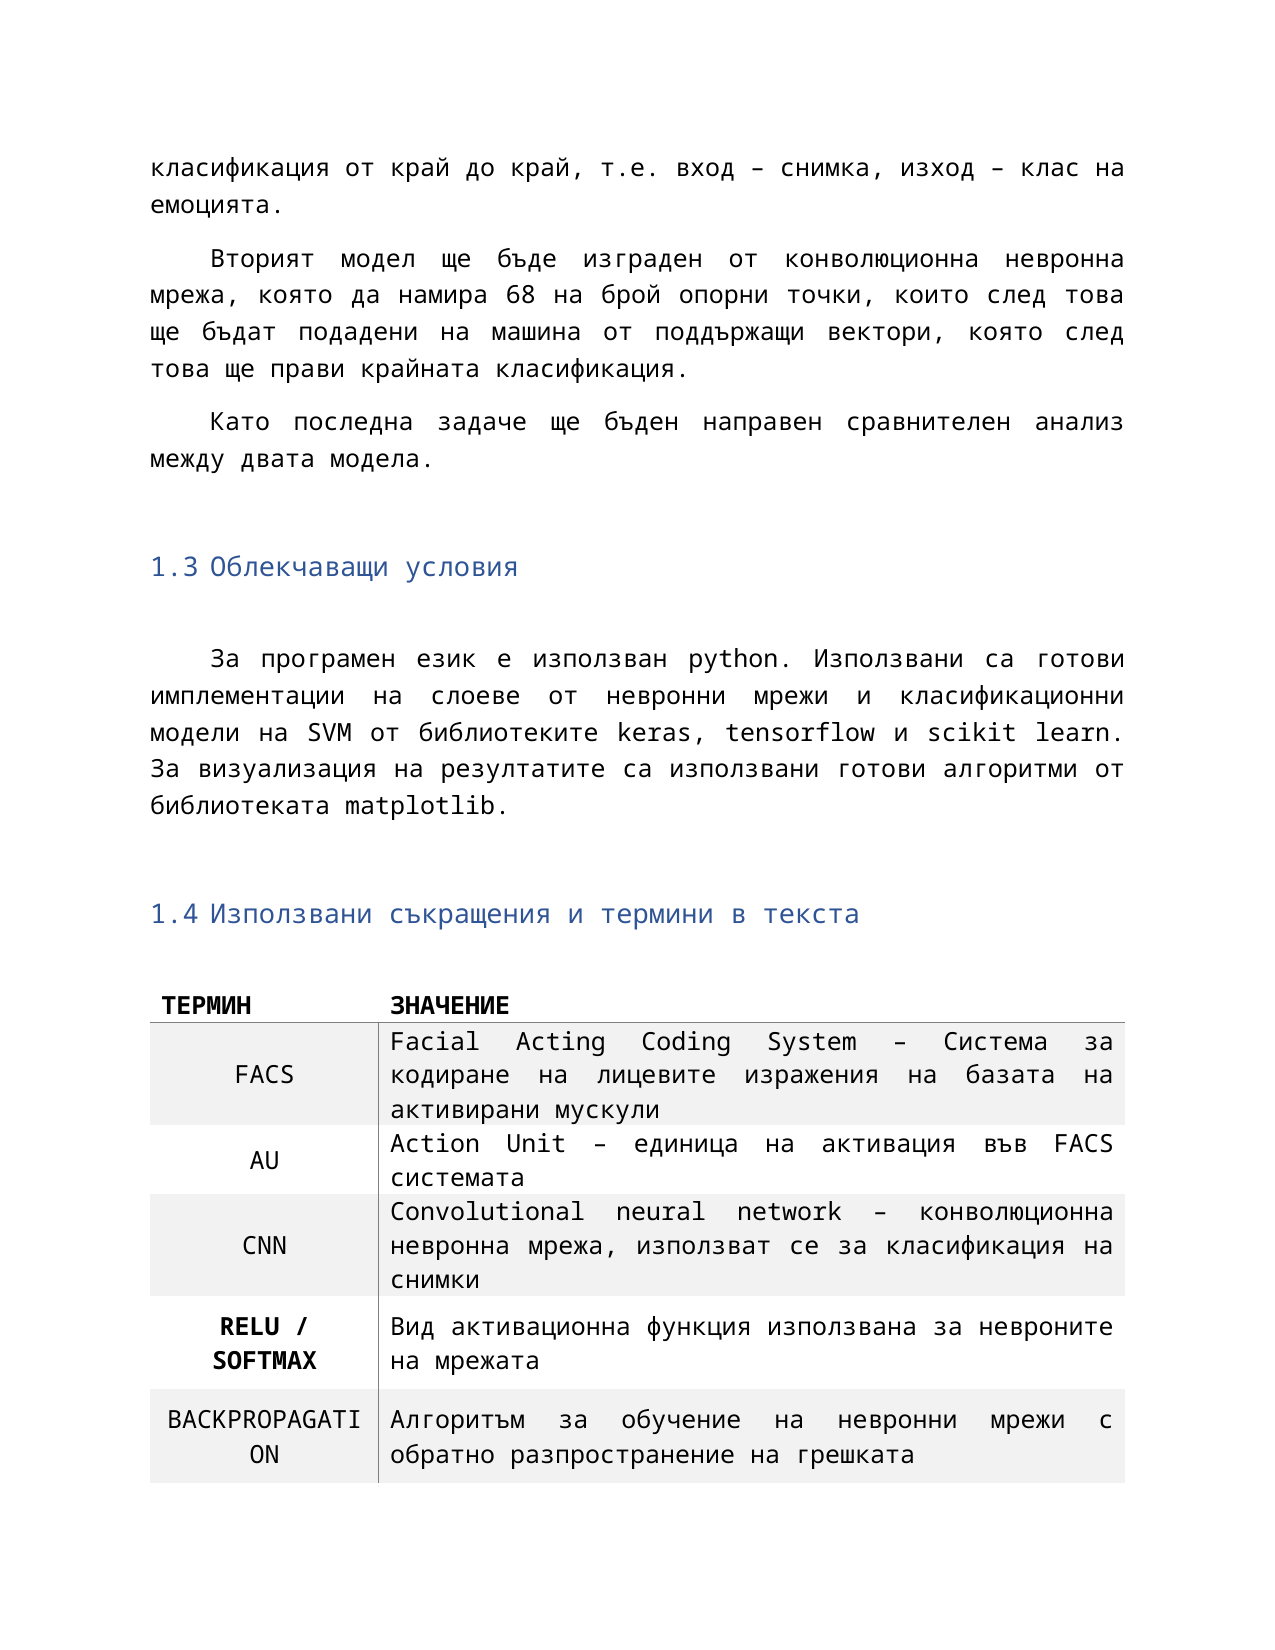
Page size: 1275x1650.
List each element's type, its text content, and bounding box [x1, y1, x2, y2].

table_cell backpropagation [150, 1389, 378, 1483]
text Като последна задаче ще бъден направен сравнителен анализ между двата модела. [150, 404, 1125, 475]
table_cell Facial Acting Coding System – Система за кодиране на лицевите изражения на базата на активирани мускули [379, 1023, 1125, 1125]
table_header значение [379, 988, 1125, 1022]
table_cell facs [150, 1023, 378, 1125]
table_cell cnn [150, 1194, 378, 1296]
table_cell Вид активационна функция използвана за невроните на мрежата [379, 1296, 1125, 1389]
table_cell au [150, 1125, 378, 1193]
subtitle Използвани съкращения и термини в текста [150, 895, 1125, 932]
table_header Термин [150, 988, 379, 1022]
subtitle Облекчаващи условия [150, 548, 1125, 584]
text За програмен език е използван python. Използвани са готови имплементации на слоеве от невронни мрежи и класификационни модели на SVM от библиотеките keras, tensorflow и scikit learn. За визуализация на резултатите са използвани готови алгоритми от библиотеката matplotlib. [150, 641, 1125, 822]
table_cell Аction Unit – единица на активация във FACS системата [379, 1125, 1125, 1193]
table_cell Алгоритъм за обучение на невронни мрежи с обратно разпространение на грешката [379, 1389, 1125, 1483]
table_cell Convolutional neural network – конволюционна невронна мрежа, използват се за класификация на снимки [379, 1194, 1125, 1296]
text Вторият модел ще бъде изграден от конволюционна невронна мрежа, която да намира 68 на брой опорни точки, които след това ще бъдат подадени на машина от поддържащи вектори, която след това ще прави крайната класификация. [150, 240, 1125, 384]
table_cell Relu / softmax [150, 1296, 378, 1389]
